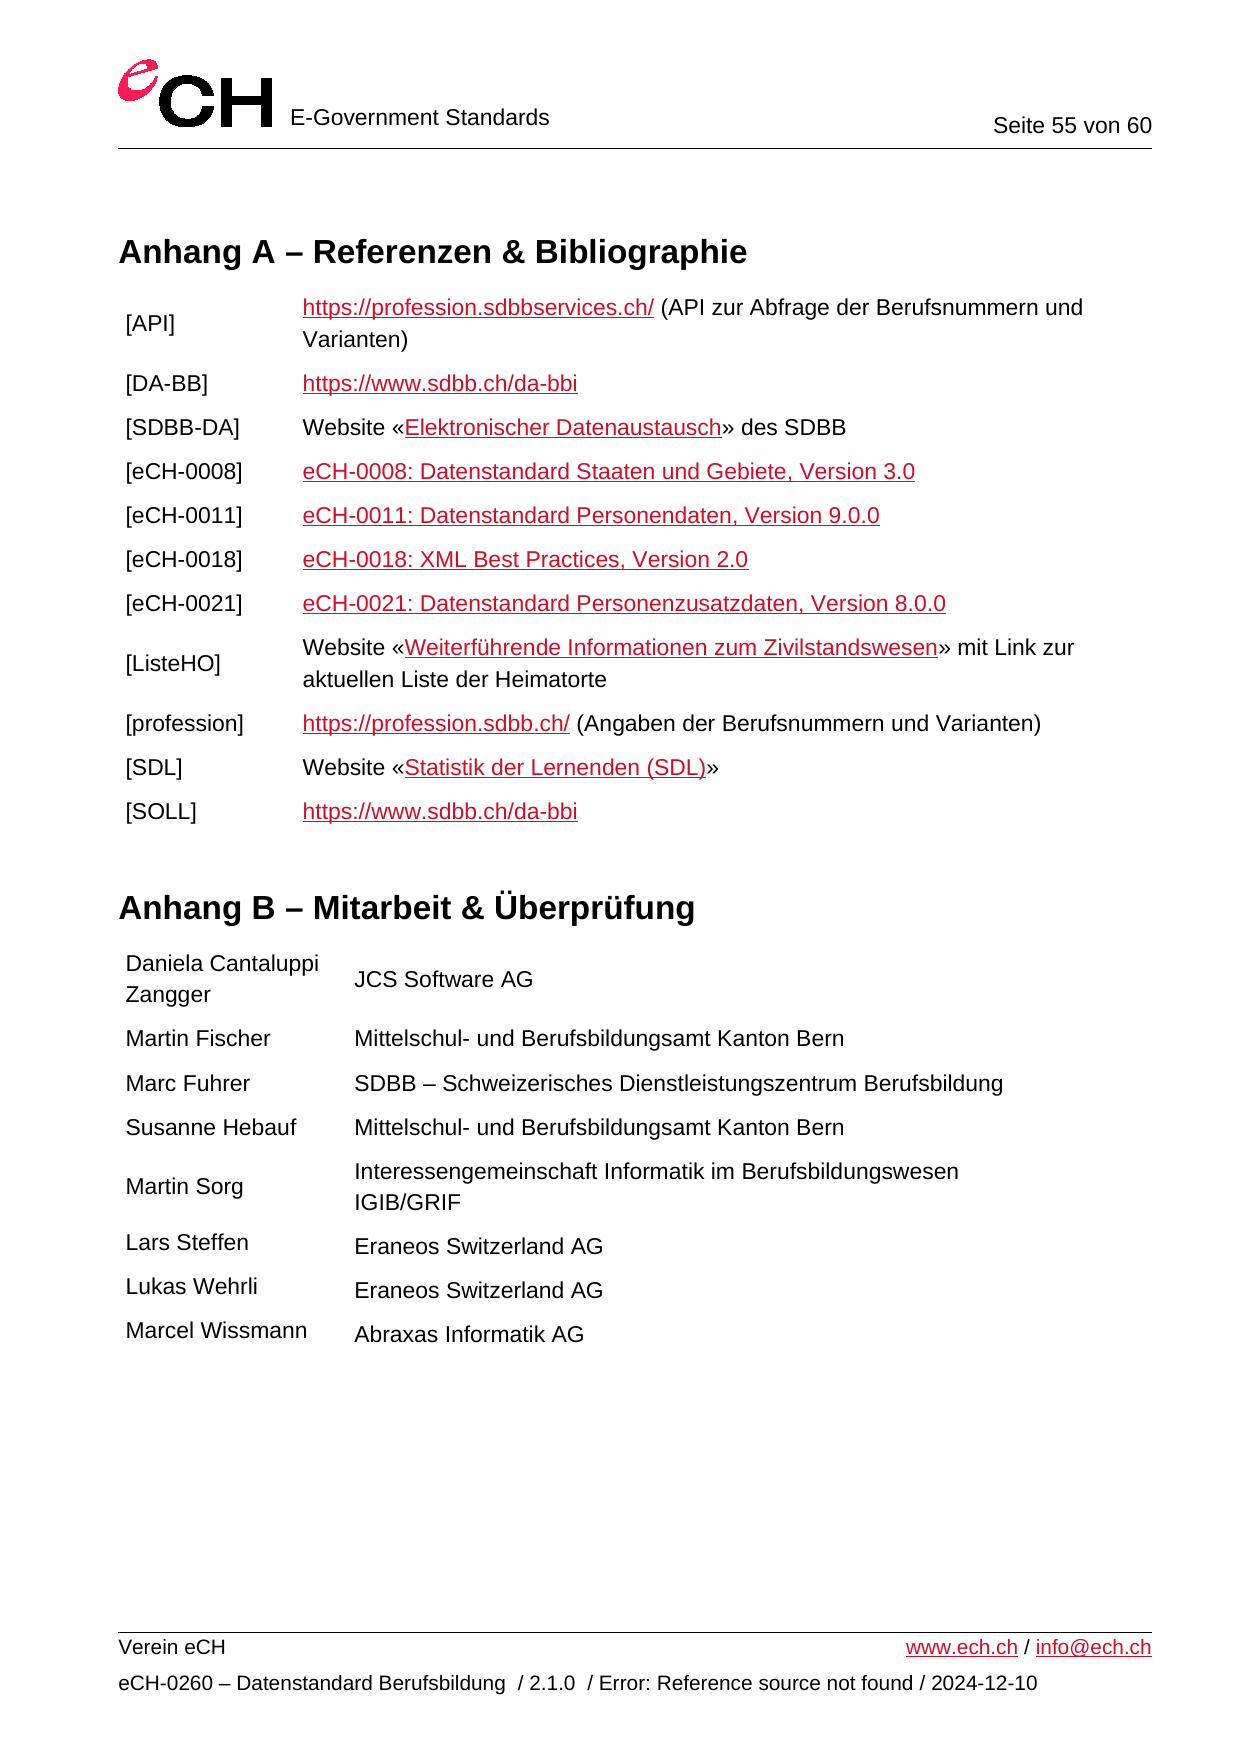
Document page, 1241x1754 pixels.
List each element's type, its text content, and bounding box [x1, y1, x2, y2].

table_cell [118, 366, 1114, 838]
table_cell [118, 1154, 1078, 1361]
text Anhang B – Mitarbeit & Überprüfung [118, 888, 1152, 926]
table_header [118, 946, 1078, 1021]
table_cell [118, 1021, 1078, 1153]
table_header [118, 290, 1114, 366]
text Anhang A – Referenzen & Bibliographie [118, 233, 1152, 271]
